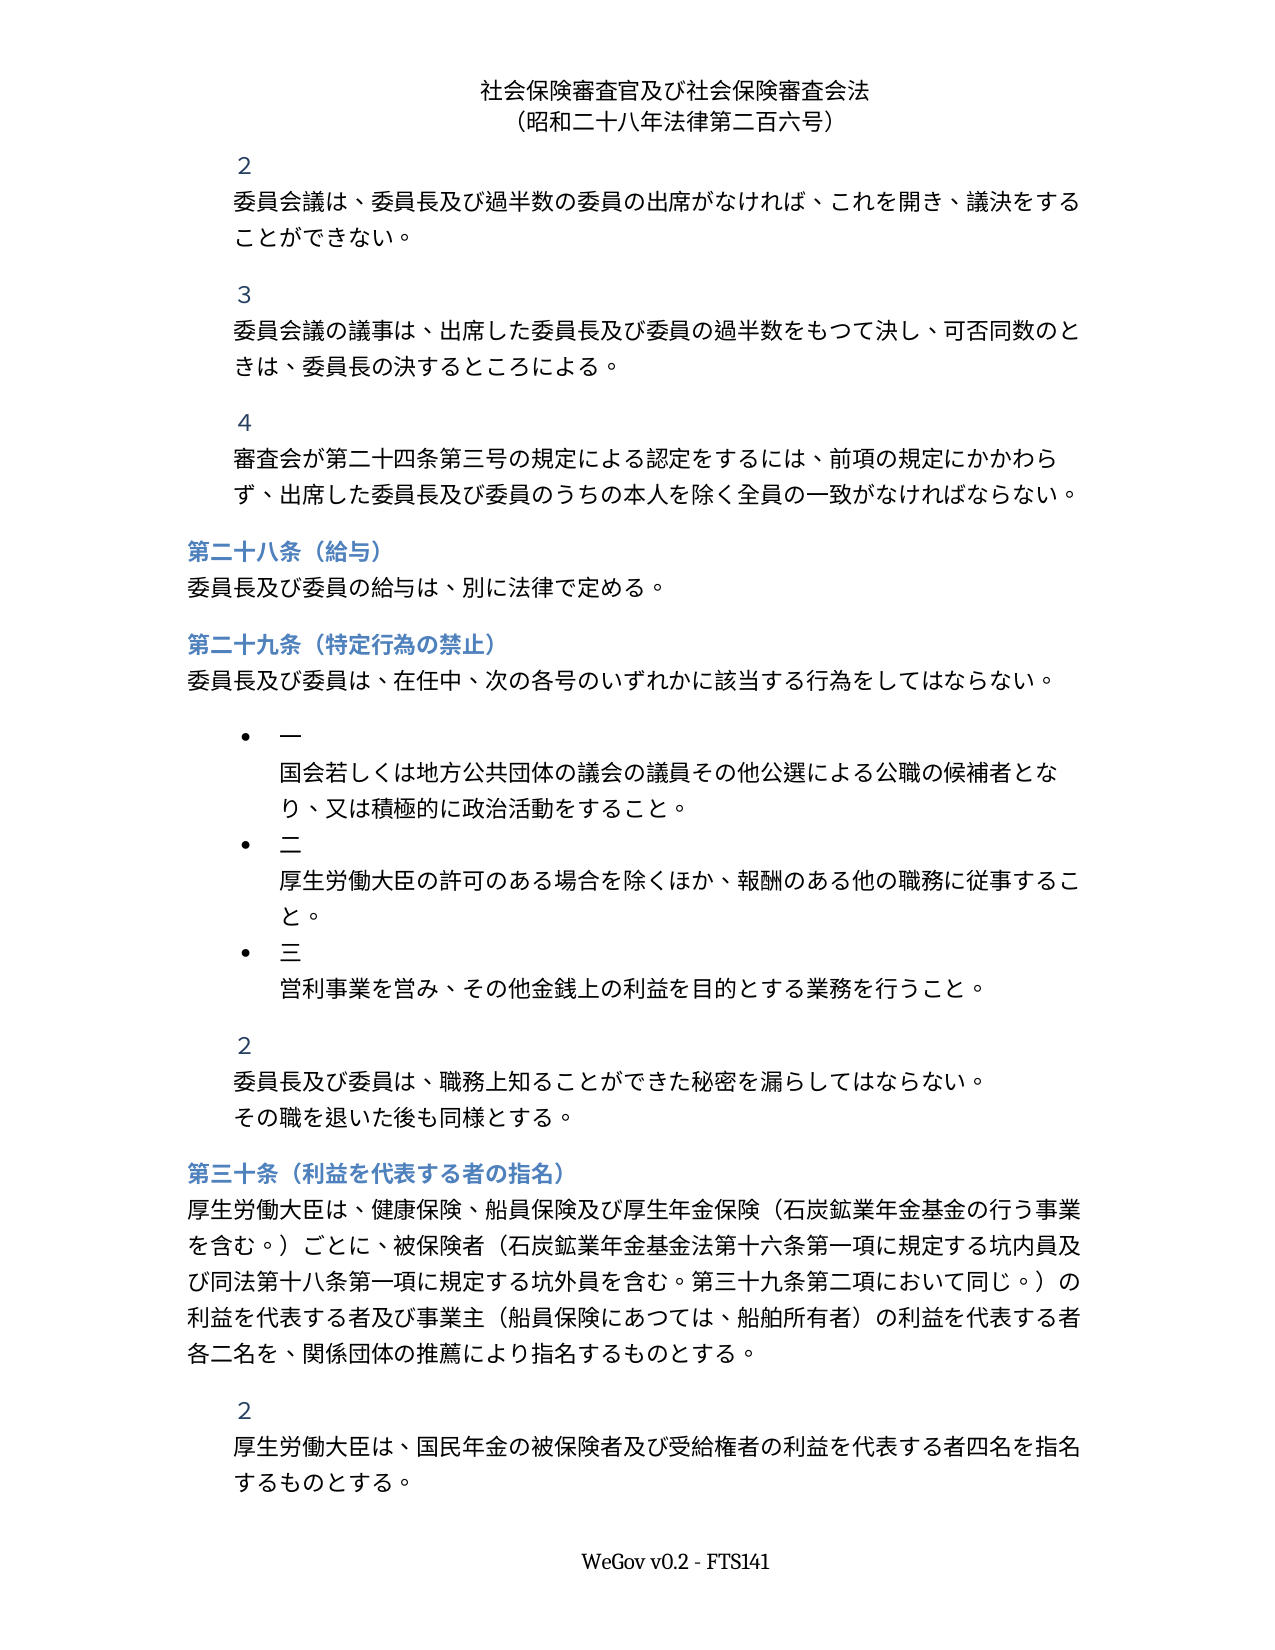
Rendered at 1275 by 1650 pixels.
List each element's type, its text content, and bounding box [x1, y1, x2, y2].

subtitle 第二十九条（特定行為の禁止） [187, 629, 1087, 660]
subtitle ２ [233, 1030, 1087, 1061]
list 二 厚生労働大臣の許可のある場合を除くほか、報酬のある他の職務に従事すること。 [242, 829, 1087, 932]
text 委員会議は、委員長及び過半数の委員の出席がなければ、これを開き、議決をすることができない。 [233, 186, 1087, 253]
list 三 営利事業を営み、その他金銭上の利益を目的とする業務を行うこと。 [242, 937, 1087, 1004]
text 委員長及び委員は、在任中、次の各号のいずれかに該当する行為をしてはならない。 [187, 664, 1087, 696]
text 委員会議の議事は、出席した委員長及び委員の過半数をもつて決し、可否同数のときは、委員長の決するところによる。 [233, 314, 1087, 382]
list 一 国会若しくは地方公共団体の議会の議員その他公選による公職の候補者となり、又は積極的に政治活動をすること。 [242, 721, 1087, 824]
subtitle ３ [233, 279, 1087, 310]
text 厚生労働大臣は、健康保険、船員保険及び厚生年金保険（石炭鉱業年金基金の行う事業を含む。）ごとに、被保険者（石炭鉱業年金基金法第十六条第一項に規定する坑内員及び同法第十八条第一項に規定する坑外員を含む。第三十九条第二項において同じ。）の利益を代表する者及び事業主（船員保険にあつては、船舶所有者）の利益を代表する者各二名を、関係団体の推薦により指名するものとする。 [187, 1194, 1087, 1369]
subtitle 第二十八条（給与） [187, 536, 1087, 567]
subtitle ２ [233, 150, 1087, 181]
text 厚生労働大臣は、国民年金の被保険者及び受給権者の利益を代表する者四名を指名するものとする。 [233, 1431, 1087, 1498]
text 審査会が第二十四条第三号の規定による認定をするには、前項の規定にかかわらず、出席した委員長及び委員のうちの本人を除く全員の一致がなければならない。 [233, 443, 1087, 510]
subtitle 第三十条（利益を代表する者の指名） [187, 1158, 1087, 1189]
text 委員長及び委員は、職務上知ることができた秘密を漏らしてはならない。 その職を退いた後も同様とする。 [233, 1066, 1087, 1133]
subtitle ２ [233, 1395, 1087, 1426]
text 委員長及び委員の給与は、別に法律で定める。 [187, 572, 1087, 603]
subtitle ４ [233, 407, 1087, 438]
